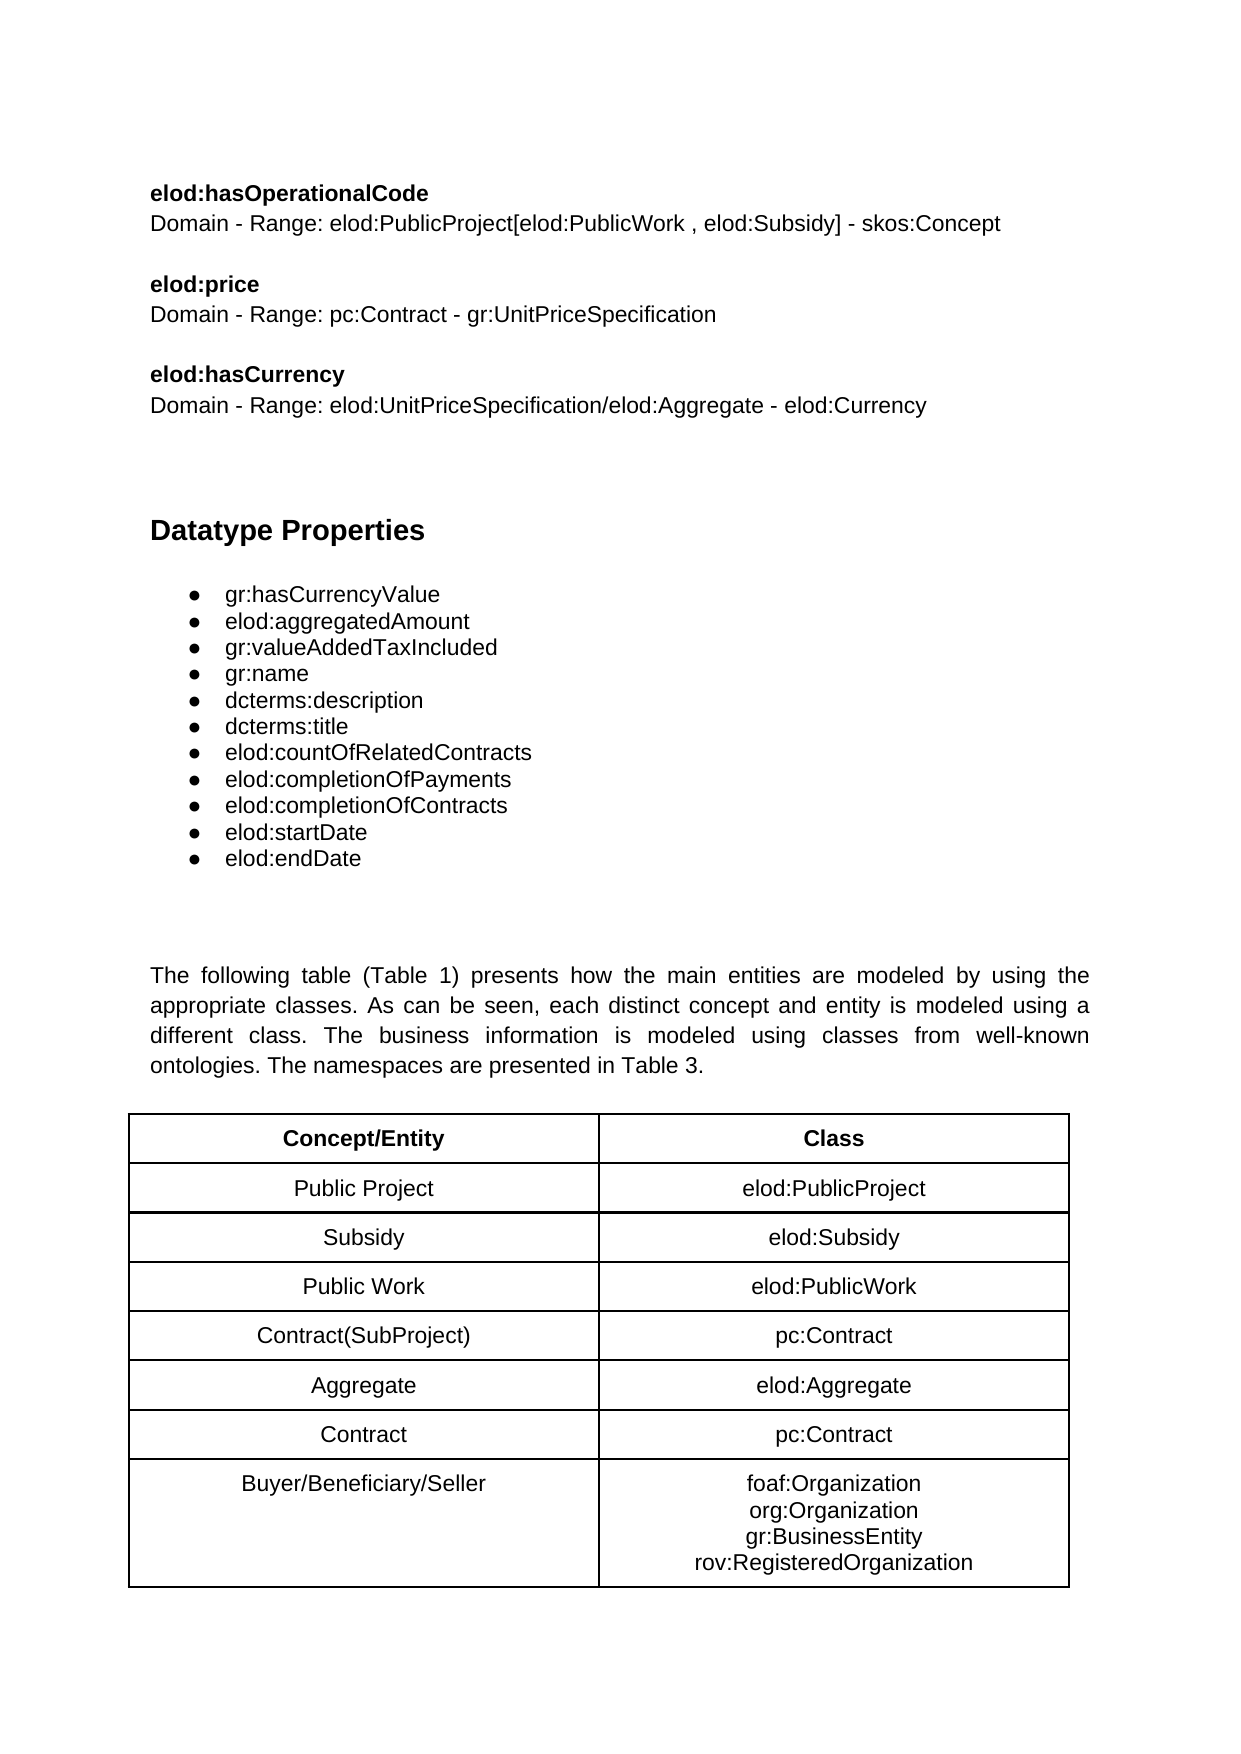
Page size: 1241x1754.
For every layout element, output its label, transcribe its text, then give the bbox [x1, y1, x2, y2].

text Datatype Properties [150, 512, 1090, 546]
list elod:endDate [187, 845, 1090, 871]
text Domain - Range: pc:Contract - gr:UnitPriceSpecification [150, 301, 1090, 327]
text elod:price [150, 271, 1090, 297]
text Domain - Range: elod:PublicProject[elod:PublicWork , elod:Subsidy] - skos:Concept [150, 210, 1090, 237]
text Domain - Range: elod:UnitPriceSpecification/elod:Aggregate - elod:Currency [150, 392, 1090, 418]
list dcterms:title [187, 713, 1090, 739]
list elod:aggregatedAmount [187, 608, 1090, 634]
table_cell Subsidy [130, 1214, 598, 1261]
table_cell Contract(SubProject) [130, 1312, 598, 1359]
table_cell elod:PublicProject [600, 1164, 1068, 1211]
text The following table (Table 1) presents how the main entities are modeled by using the appropriate classes. As can be seen, each distinct concept and entity is modeled using a different class. The business information is modeled using classes from well-known ontologies. The namespaces are presented in Table 3. [150, 962, 1090, 1079]
table_cell elod:PublicWork [600, 1263, 1068, 1310]
table_cell Contract [130, 1411, 598, 1458]
table_cell pc:Contract [600, 1411, 1068, 1458]
list elod:completionOfPayments [187, 766, 1090, 792]
table_cell Buyer/Beneficiary/Seller [130, 1460, 598, 1586]
table_cell Public Project [130, 1164, 598, 1211]
table_cell pc:Contract [600, 1312, 1068, 1359]
table_cell Public Work [130, 1263, 598, 1310]
table_header Class [600, 1115, 1068, 1162]
list dcterms:description [187, 687, 1090, 713]
list elod:countOfRelatedContracts [187, 739, 1090, 766]
list gr:valueAddedTaxIncluded [187, 634, 1090, 660]
text elod:hasOperationalCode [150, 180, 1090, 207]
list gr:hasCurrencyValue [187, 581, 1090, 608]
table_cell elod:Aggregate [600, 1361, 1068, 1408]
list gr:name [187, 660, 1090, 687]
list elod:startDate [187, 818, 1090, 845]
table_cell elod:Subsidy [600, 1214, 1068, 1261]
table_cell foaf:Organization org:Organization gr:BusinessEntity rov:RegisteredOrganization [600, 1460, 1068, 1586]
list elod:completionOfContracts [187, 792, 1090, 818]
text elod:hasCurrency [150, 361, 1090, 388]
table_cell Aggregate [130, 1361, 598, 1408]
table_header Concept/Entity [130, 1115, 598, 1162]
